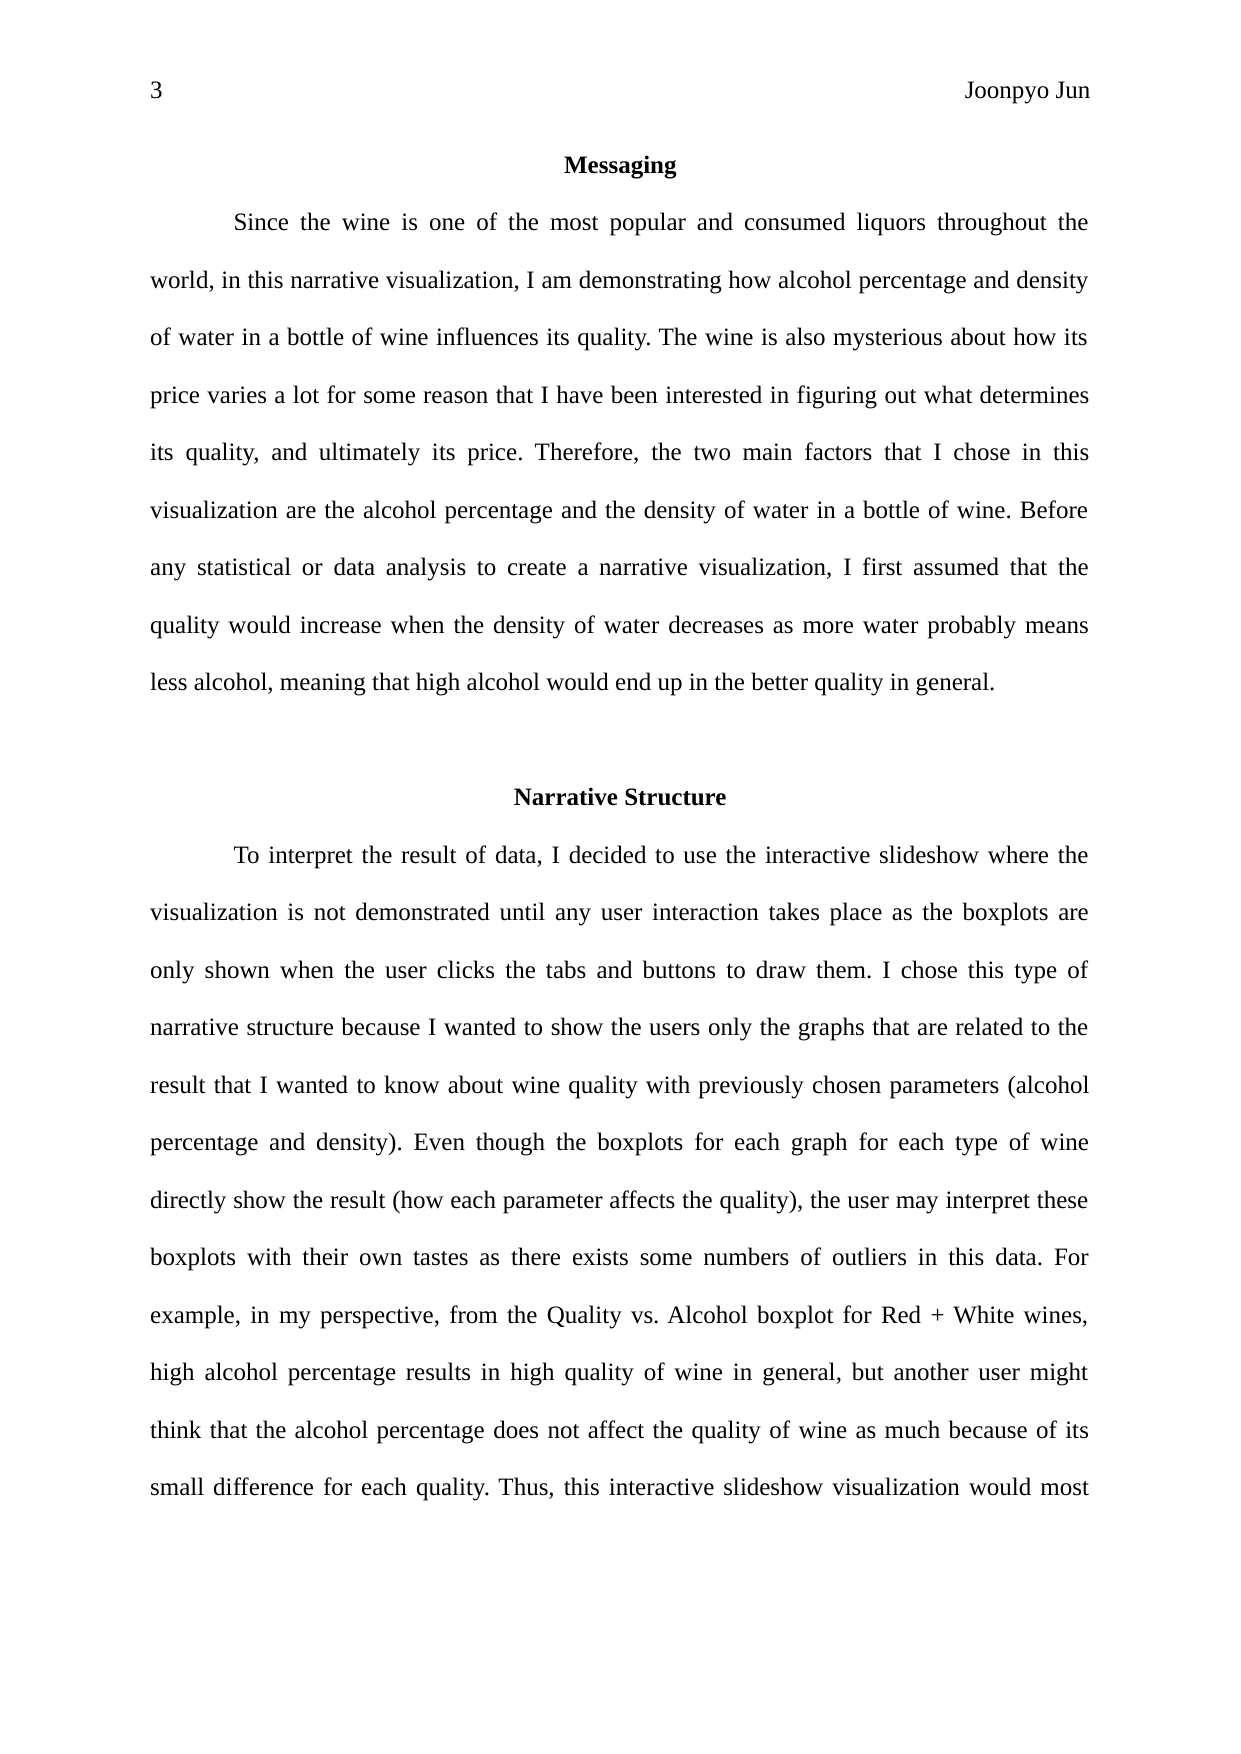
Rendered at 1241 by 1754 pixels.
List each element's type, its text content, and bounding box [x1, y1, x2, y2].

text Since the wine is one of the most popular and consumed liquors throughout the world, in this narrative visualization, I am demonstrating how alcohol percentage and density of water in a bottle of wine influences its quality. The wine is also mysterious about how its price varies a lot for some reason that I have been interested in figuring out what determines its quality, and ultimately its price. Therefore, the two main factors that I chose in this visualization are the alcohol percentage and the density of water in a bottle of wine. Before any statistical or data analysis to create a narrative visualization, I first assumed that the quality would increase when the density of water decreases as more water probably means less alcohol, meaning that high alcohol would end up in the better quality in general. [150, 207, 1090, 696]
text Narrative Structure [150, 782, 1090, 811]
text Messaging [150, 150, 1090, 179]
